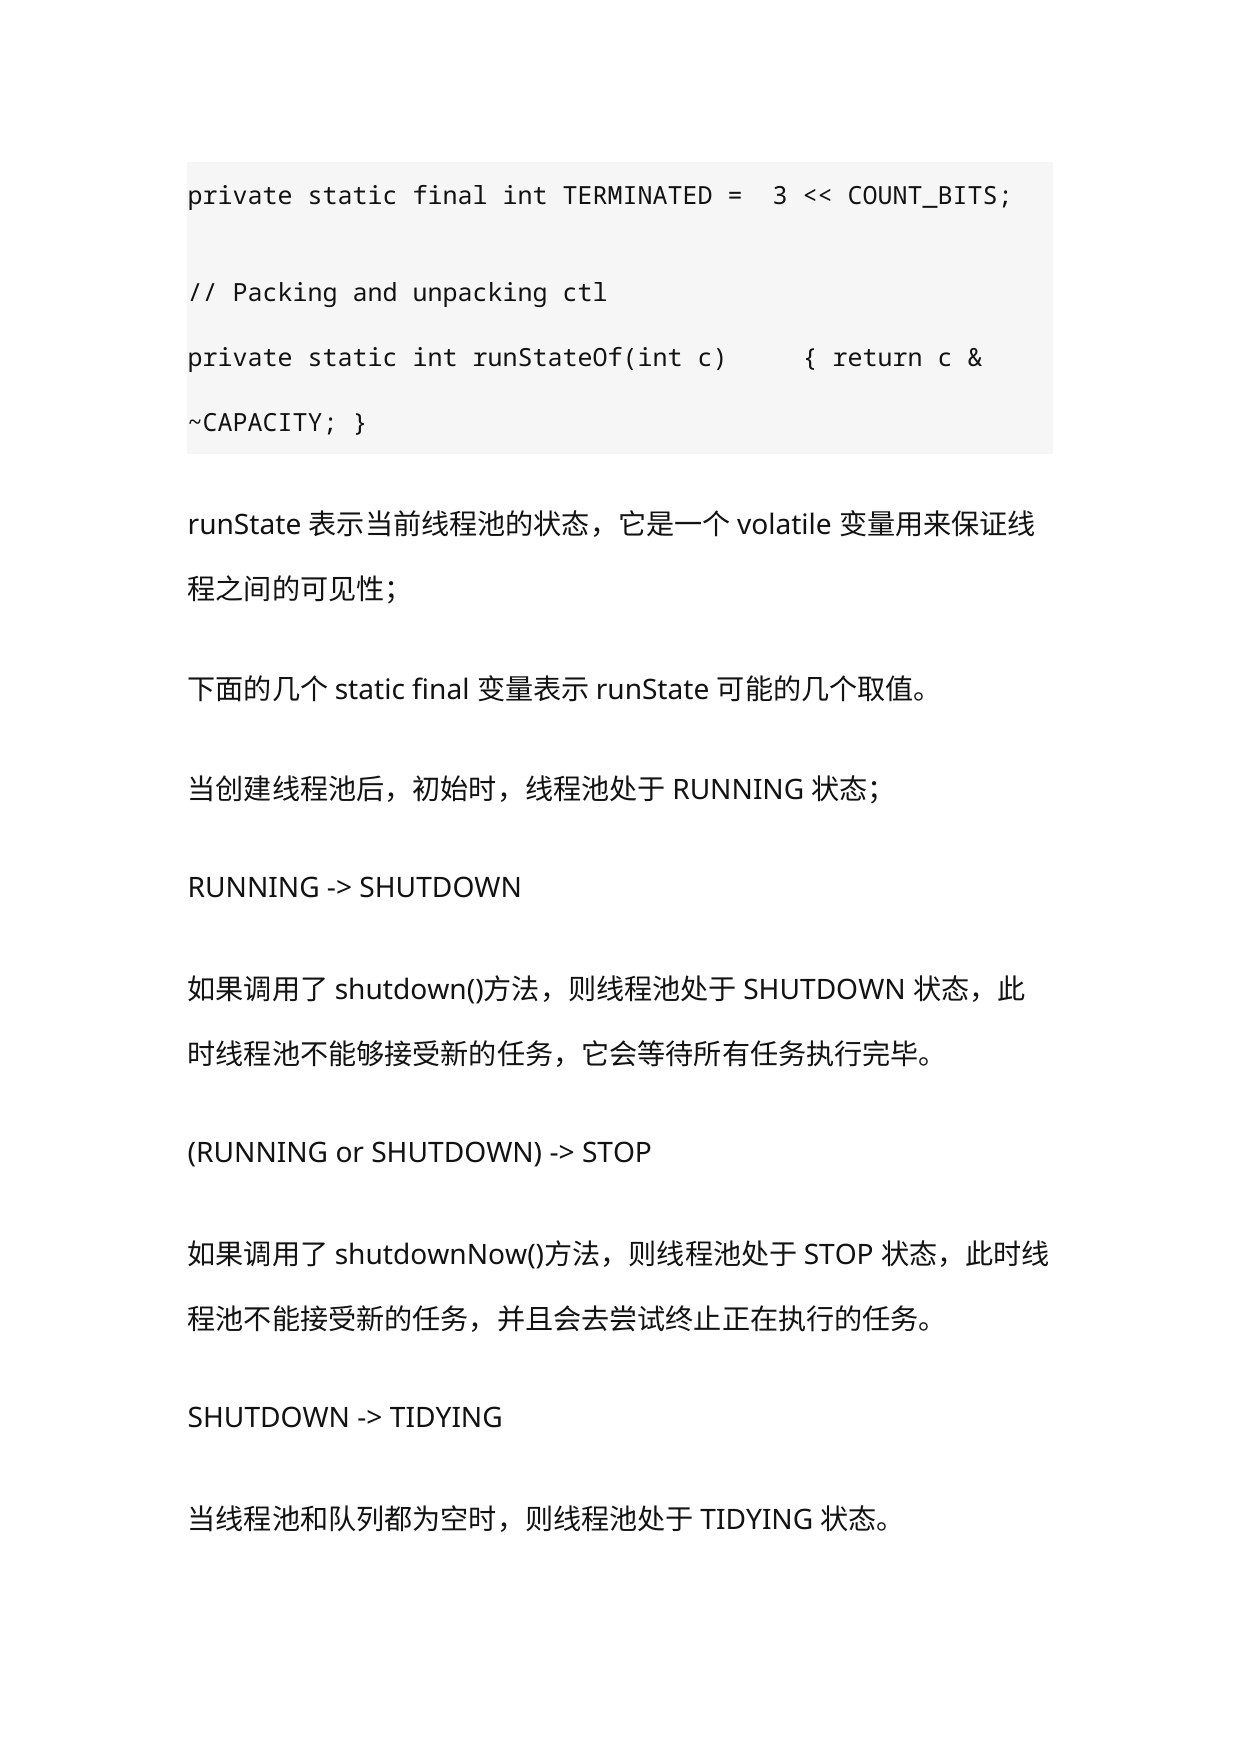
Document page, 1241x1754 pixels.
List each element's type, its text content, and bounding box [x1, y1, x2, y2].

text 如果调用了 shutdownNow()方法，则线程池处于 STOP 状态，此时线程池不能接受新的任务，并且会去尝试终止正在执行的任务。 [187, 1219, 1053, 1349]
text 当线程池和队列都为空时，则线程池处于 TIDYING 状态。 [187, 1484, 1053, 1549]
text 下面的几个 static final 变量表示 runState 可能的几个取值。 [187, 654, 1053, 719]
text 当创建线程池后，初始时，线程池处于 RUNNING 状态； [187, 754, 1053, 819]
text // Packing and unpacking ctl [187, 259, 1053, 324]
text runState 表示当前线程池的状态，它是一个 volatile 变量用来保证线程之间的可见性； [187, 489, 1053, 619]
text private static int runStateOf(int c) { return c & ~CAPACITY; } [187, 324, 1053, 454]
text SHUTDOWN -> TIDYING [187, 1384, 1053, 1449]
text private static final int TERMINATED = 3 << COUNT_BITS; [187, 162, 1053, 227]
text RUNNING -> SHUTDOWN [187, 854, 1053, 919]
text 如果调用了 shutdown()方法，则线程池处于 SHUTDOWN 状态，此时线程池不能够接受新的任务，它会等待所有任务执行完毕。 [187, 954, 1053, 1084]
text (RUNNING or SHUTDOWN) -> STOP [187, 1119, 1053, 1184]
